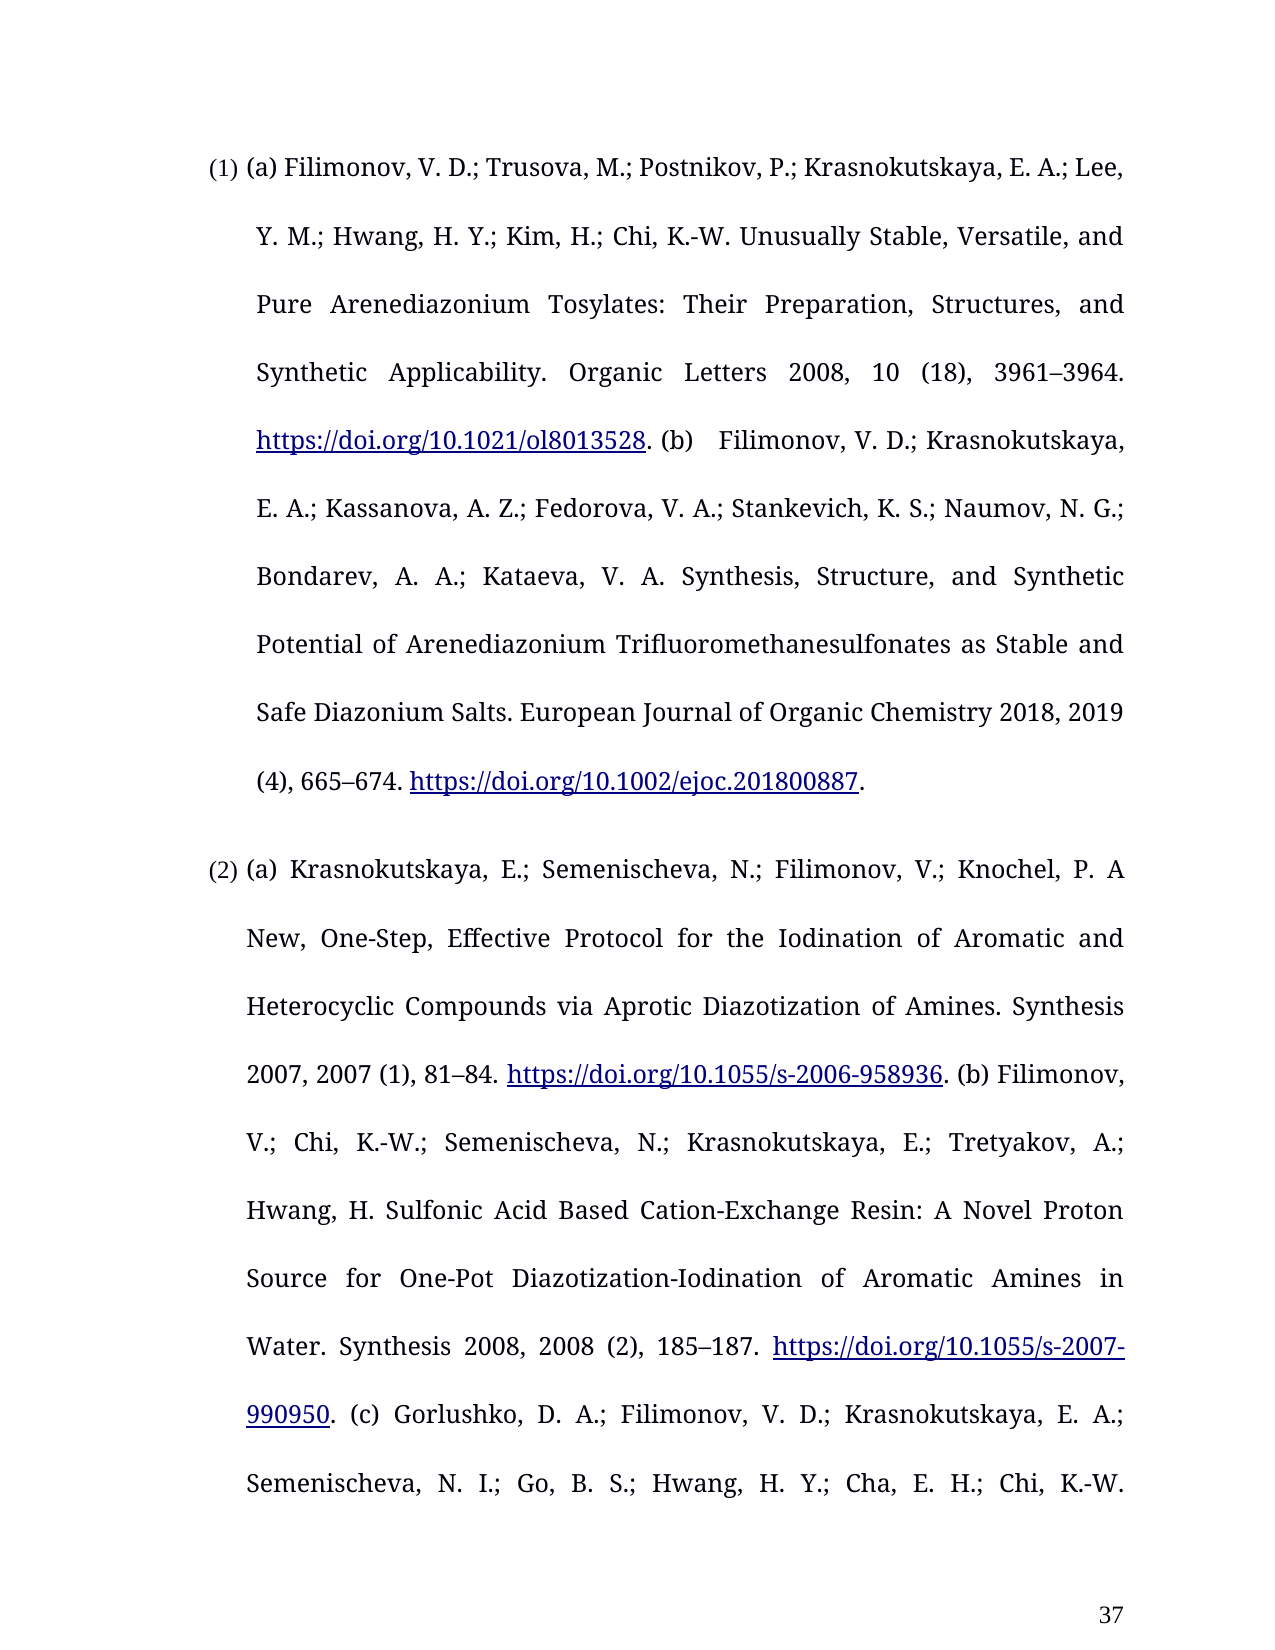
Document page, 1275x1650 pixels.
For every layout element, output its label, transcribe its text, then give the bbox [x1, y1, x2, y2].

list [208, 852, 1125, 1499]
list (a) Filimonov, V. D.; Trusova, M.; Postnikov, P.; Krasnokutskaya, E. A.; Lee, Y. M.; Hwang, H. Y.; Kim, H.; Chi, K.-W. Unusually Stable, Versatile, and Pure Arenediazonium Tosylates: Their Preparation, Structures, and Synthetic Applicability. Organic Letters 2008, 10 (18), 3961–3964. https://doi.org/10.1021/ol8013528. (b) Filimonov, V. D.; Krasnokutskaya, E. A.; Kassanova, A. Z.; Fedorova, V. A.; Stankevich, K. S.; Naumov, N. G.; Bondarev, A. A.; Kataeva, V. A. Synthesis, Structure, and Synthetic Potential of Arenediazonium Trifluoromethanesulfonates as Stable and Safe Diazonium Salts. European Journal of Organic Chemistry 2018, 2019 (4), 665–674. https://doi.org/10.1002/ejoc.201800887. [209, 150, 1125, 797]
